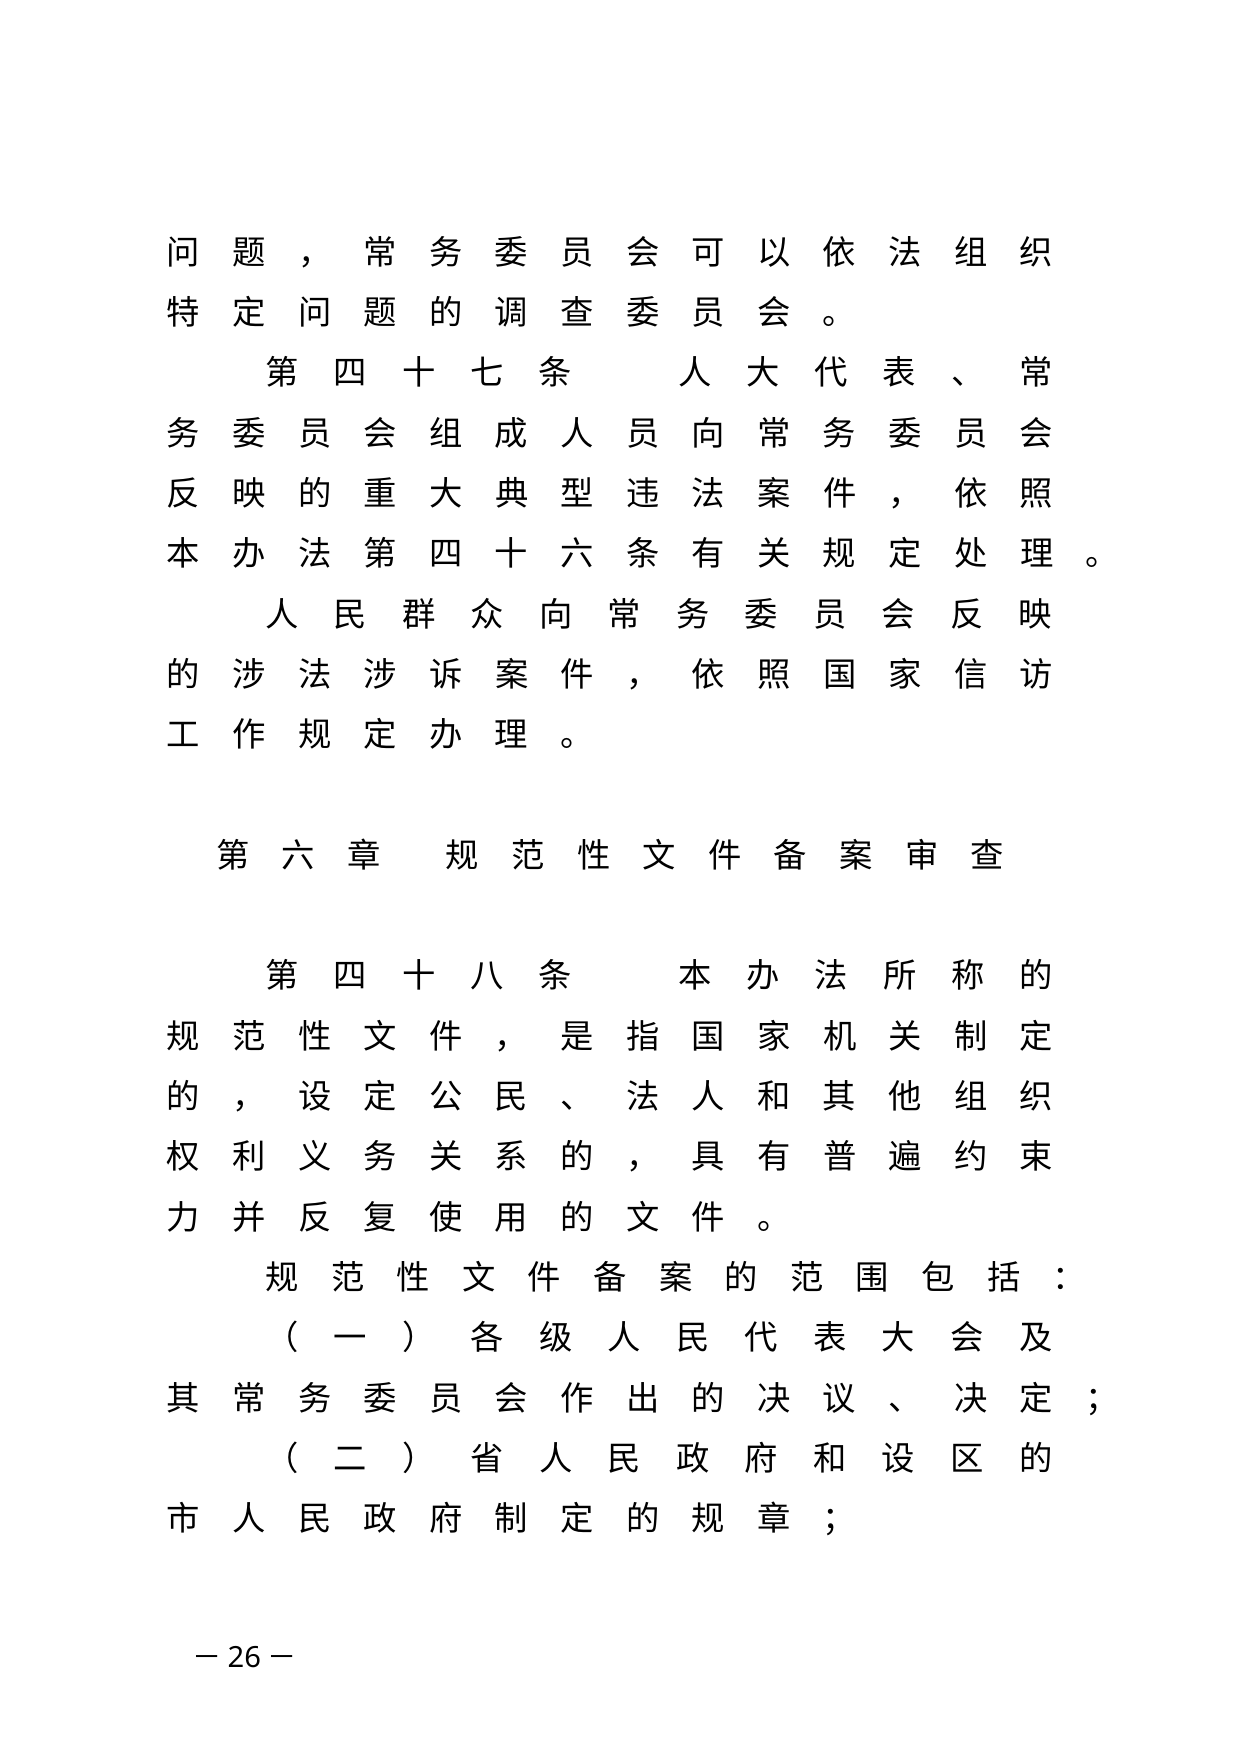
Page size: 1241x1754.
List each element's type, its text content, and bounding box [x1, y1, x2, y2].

text 第四十八条 本办法所称的规范性文件，是指国家机关制定的，设定公民、法人和其他组织权利义务关系的，具有普遍约束力并反复使用的文件。 [167, 943, 1085, 1245]
text （二）省人民政府和设区的市人民政府制定的规章； [167, 1426, 1085, 1546]
text 第四十七条 人大代表、常务委员会组成人员向常务委员会反映的重大典型违法案件，依照本办法第四十六条有关规定处理。 [167, 340, 1085, 581]
list 规范性文件备案审查 [167, 823, 1085, 883]
text 人民群众向常务委员会反映的涉法涉诉案件，依照国家信访工作规定办理。 [167, 581, 1085, 762]
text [167, 219, 1085, 340]
text 规范性文件备案的范围包括： [167, 1245, 1085, 1305]
text （一）各级人民代表大会及其常务委员会作出的决议、决定； [167, 1305, 1085, 1426]
